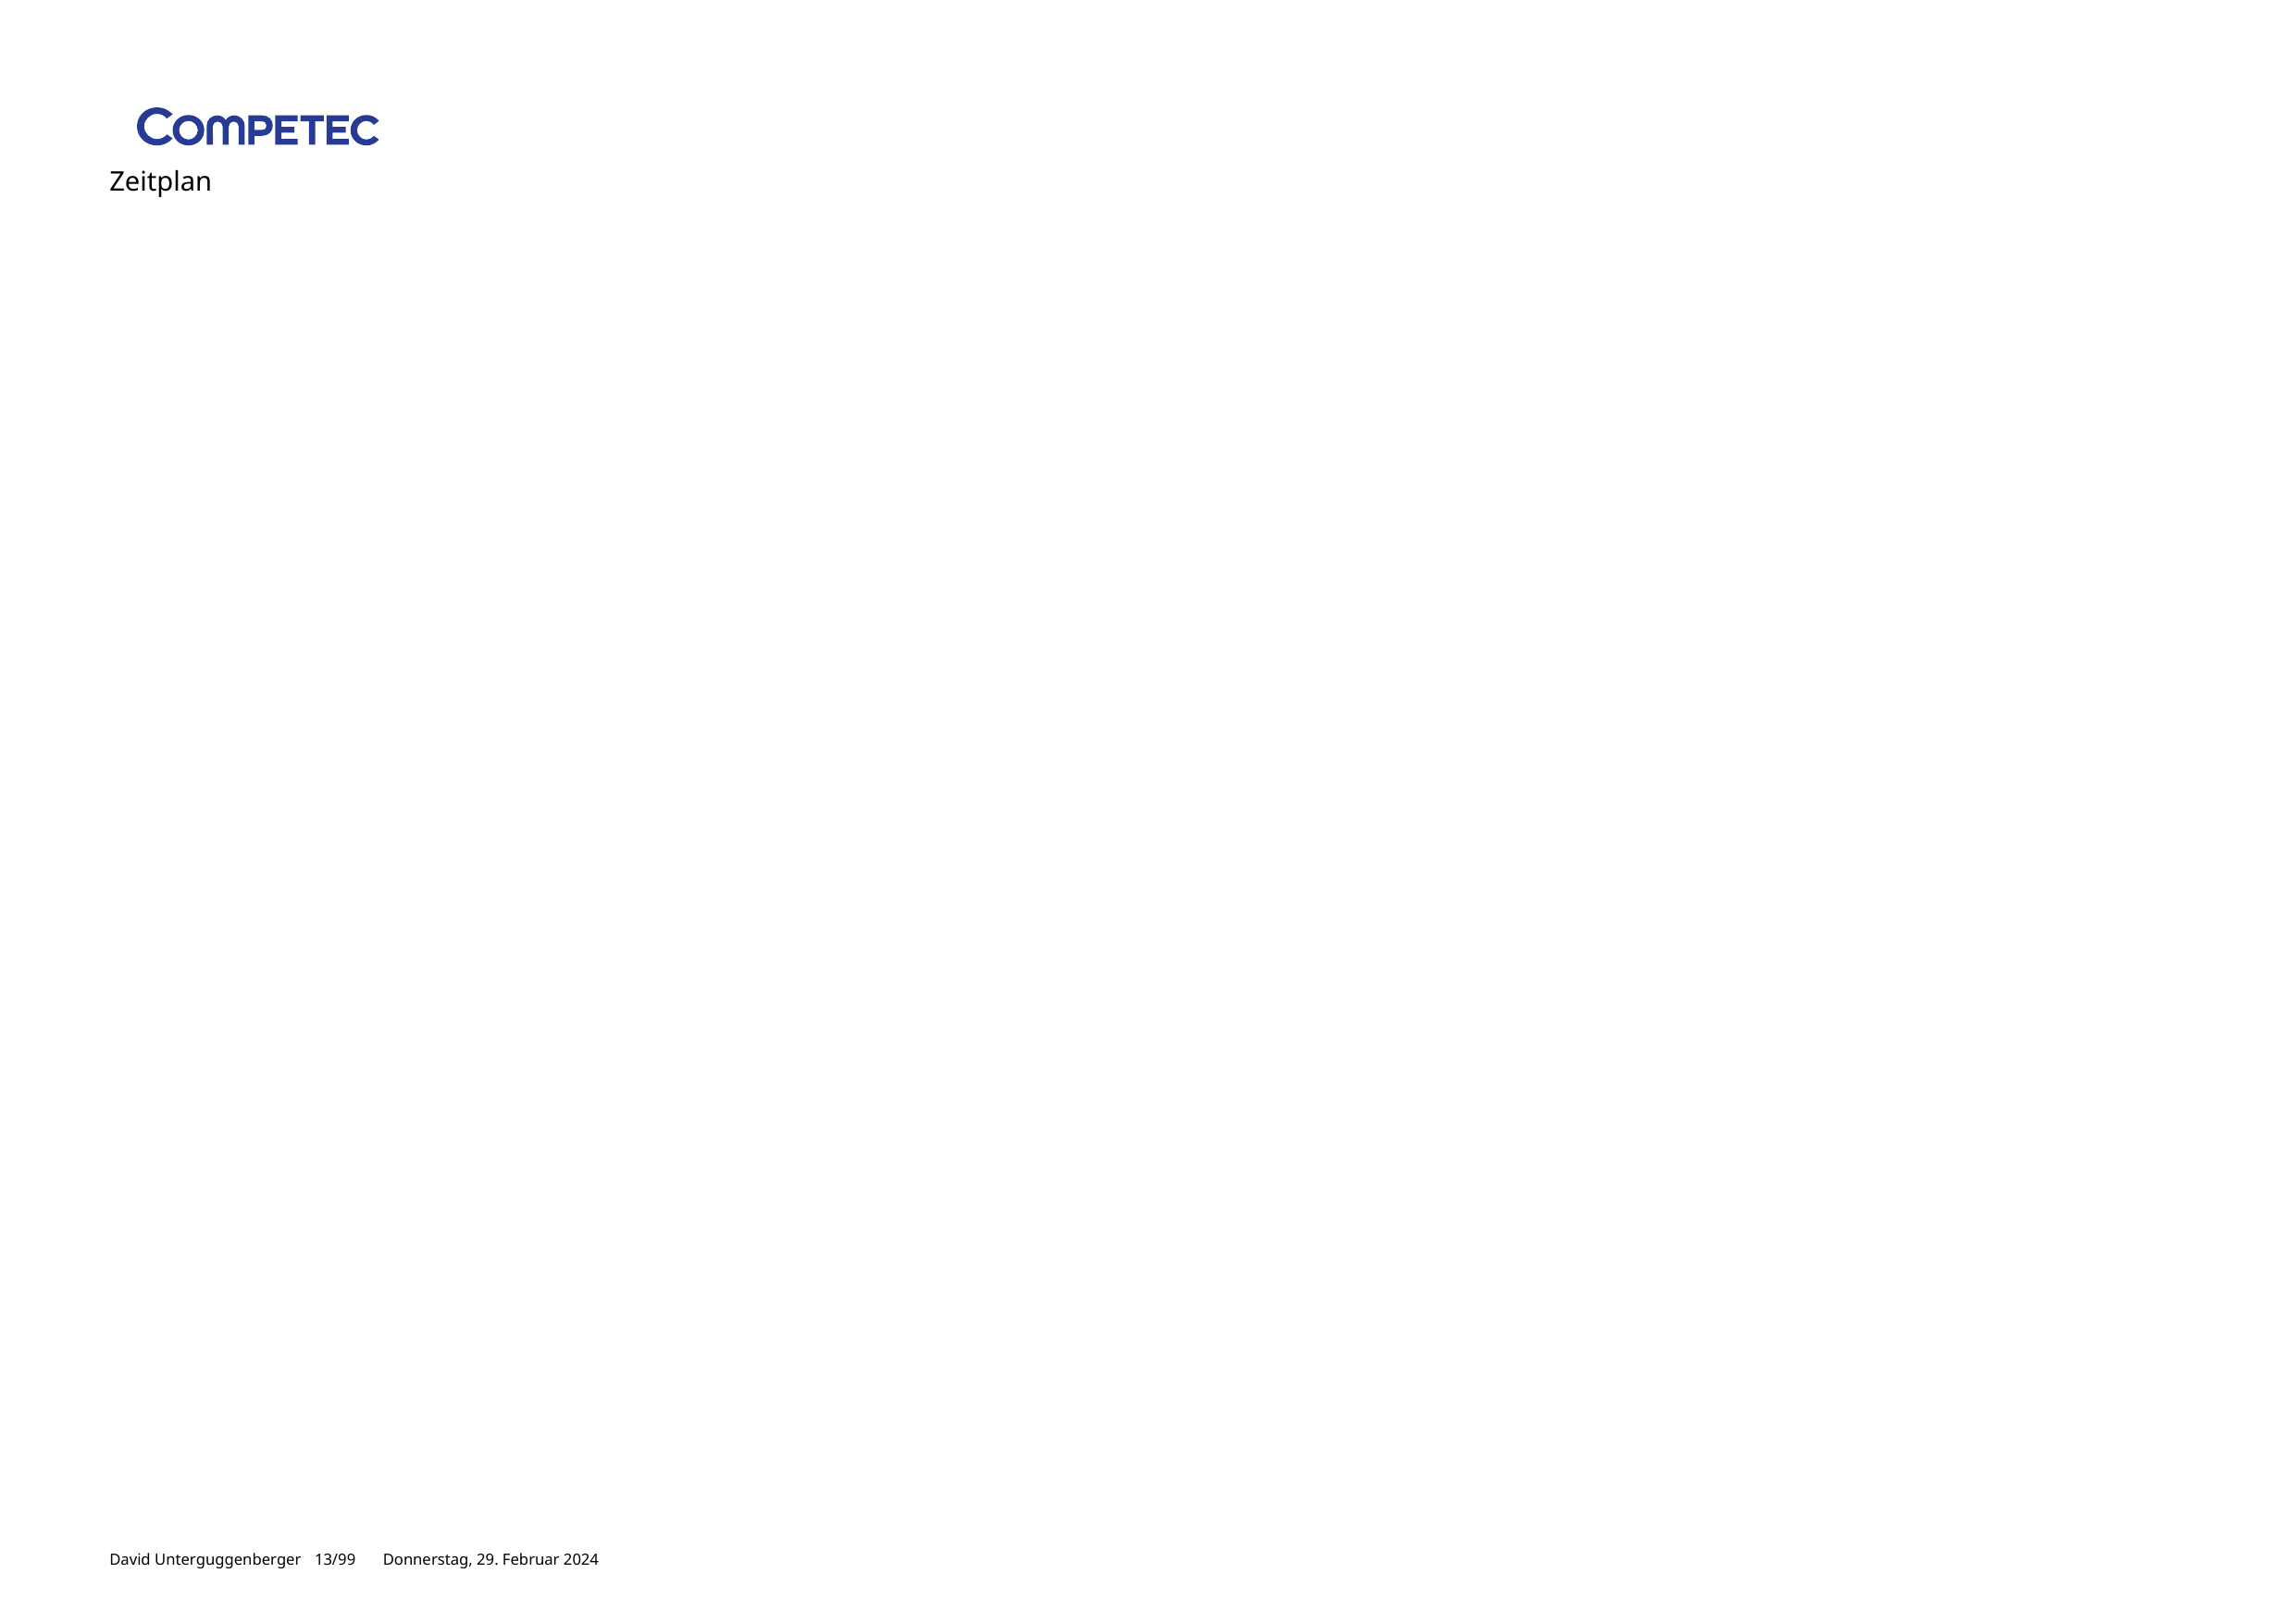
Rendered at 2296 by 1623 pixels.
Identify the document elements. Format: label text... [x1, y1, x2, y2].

subtitle Zeitplan [109, 162, 2077, 198]
